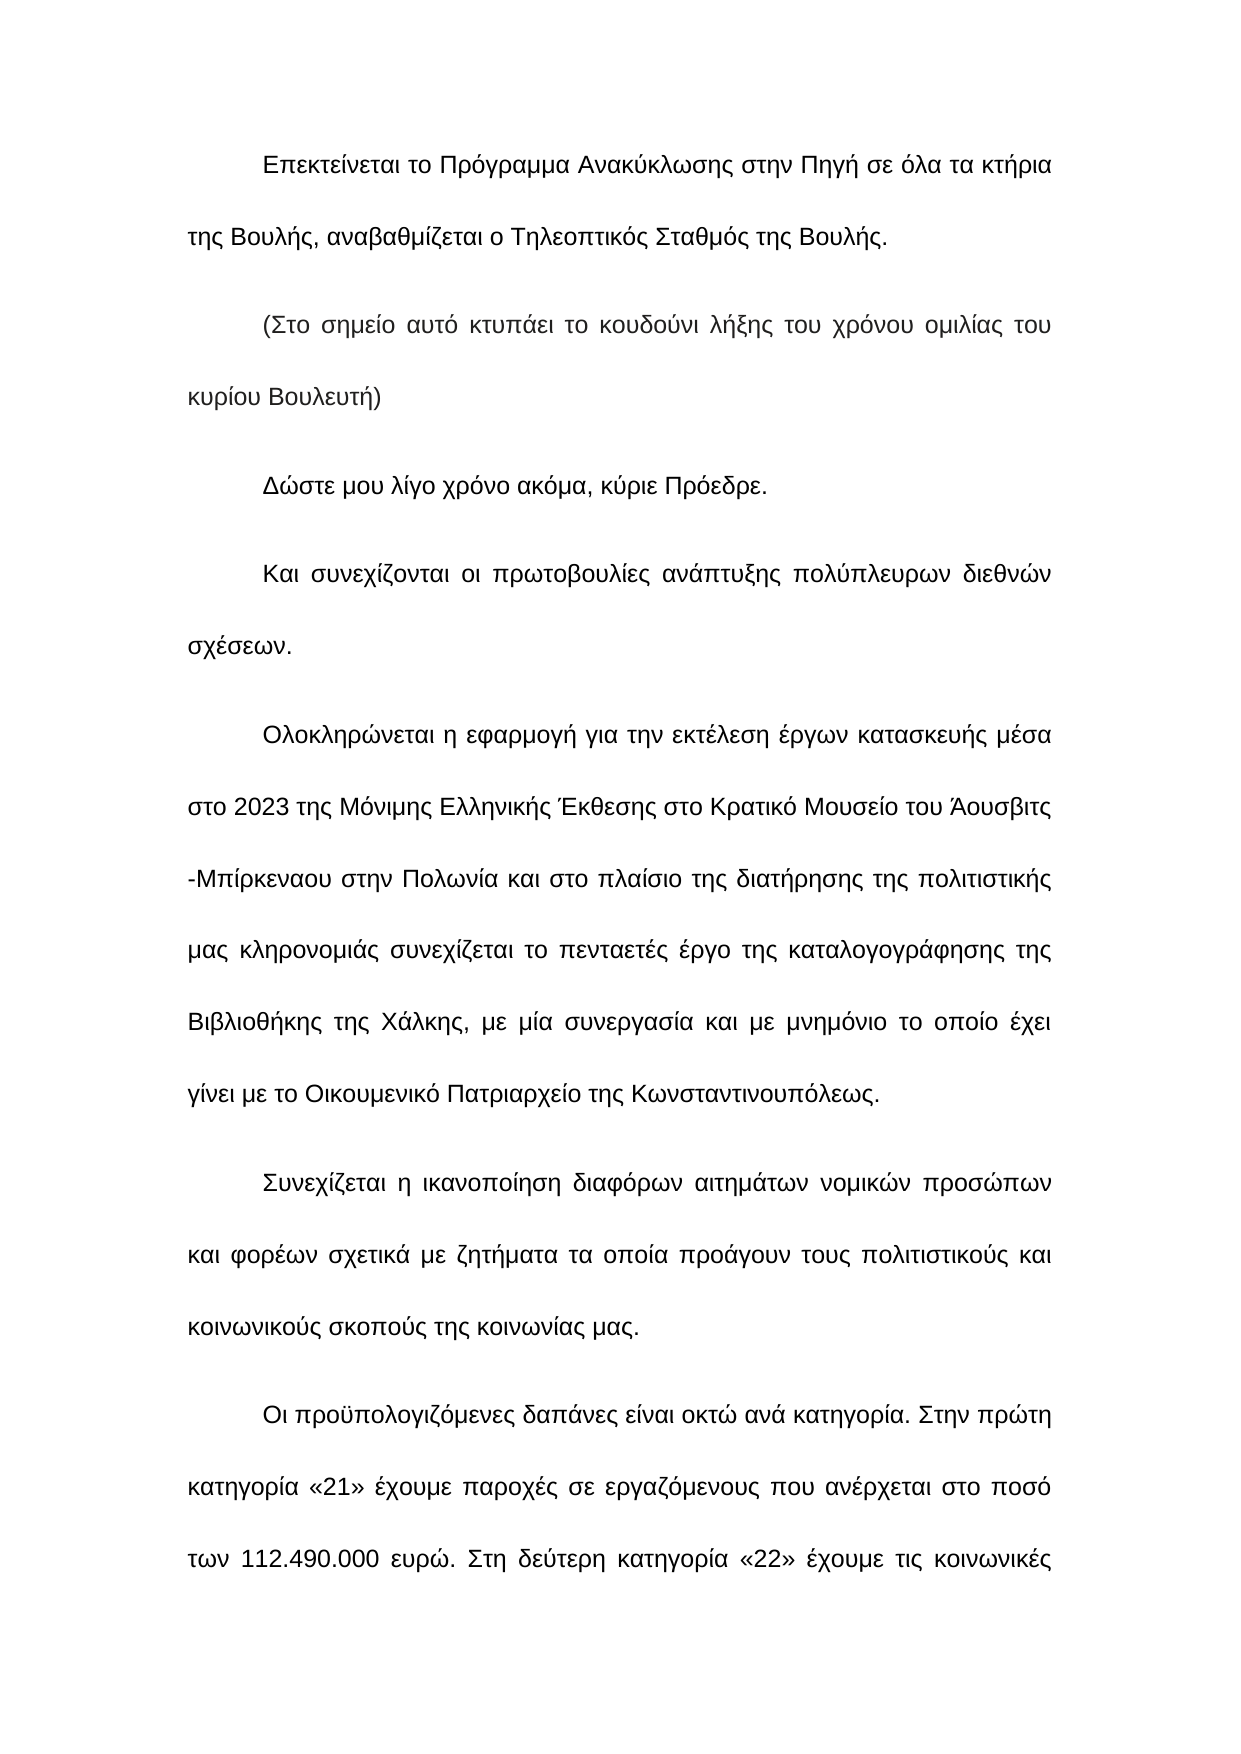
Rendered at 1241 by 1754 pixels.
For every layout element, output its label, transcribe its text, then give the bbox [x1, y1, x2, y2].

text (Στο σημείο αυτό κτυπάει το κουδούνι λήξης του χρόνου ομιλίας του κυρίου Βουλευτή) [187, 310, 1053, 411]
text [187, 1400, 1053, 1572]
text Επεκτείνεται το Πρόγραμμα Ανακύκλωσης στην Πηγή σε όλα τα κτήρια της Βουλής, αναβαθμίζεται ο Τηλεοπτικός Σταθμός της Βουλής. [187, 150, 1053, 251]
text Ολοκληρώνεται η εφαρμογή για την εκτέλεση έργων κατασκευής μέσα στο 2023 της Μόνιμης Ελληνικής Έκθεσης στο Κρατικό Μουσείο του Άουσβιτς -Μπίρκεναου στην Πολωνία και στο πλαίσιο της διατήρησης της πολιτιστικής μας κληρονομιάς συνεχίζεται το πενταετές έργο της καταλογογράφησης της Βιβλιοθήκης της Χάλκης, με μία συνεργασία και με μνημόνιο το οποίο έχει γίνει με το Οικουμενικό Πατριαρχείο της Κωνσταντινουπόλεως. [187, 720, 1053, 1108]
text Συνεχίζεται η ικανοποίηση διαφόρων αιτημάτων νομικών προσώπων και φορέων σχετικά με ζητήματα τα οποία προάγουν τους πολιτιστικούς και κοινωνικούς σκοπούς της κοινωνίας μας. [187, 1168, 1053, 1340]
text Και συνεχίζονται οι πρωτοβουλίες ανάπτυξης πολύπλευρων διεθνών σχέσεων. [187, 559, 1053, 660]
text Δώστε μου λίγο χρόνο ακόμα, κύριε Πρόεδρε. [187, 471, 1053, 499]
